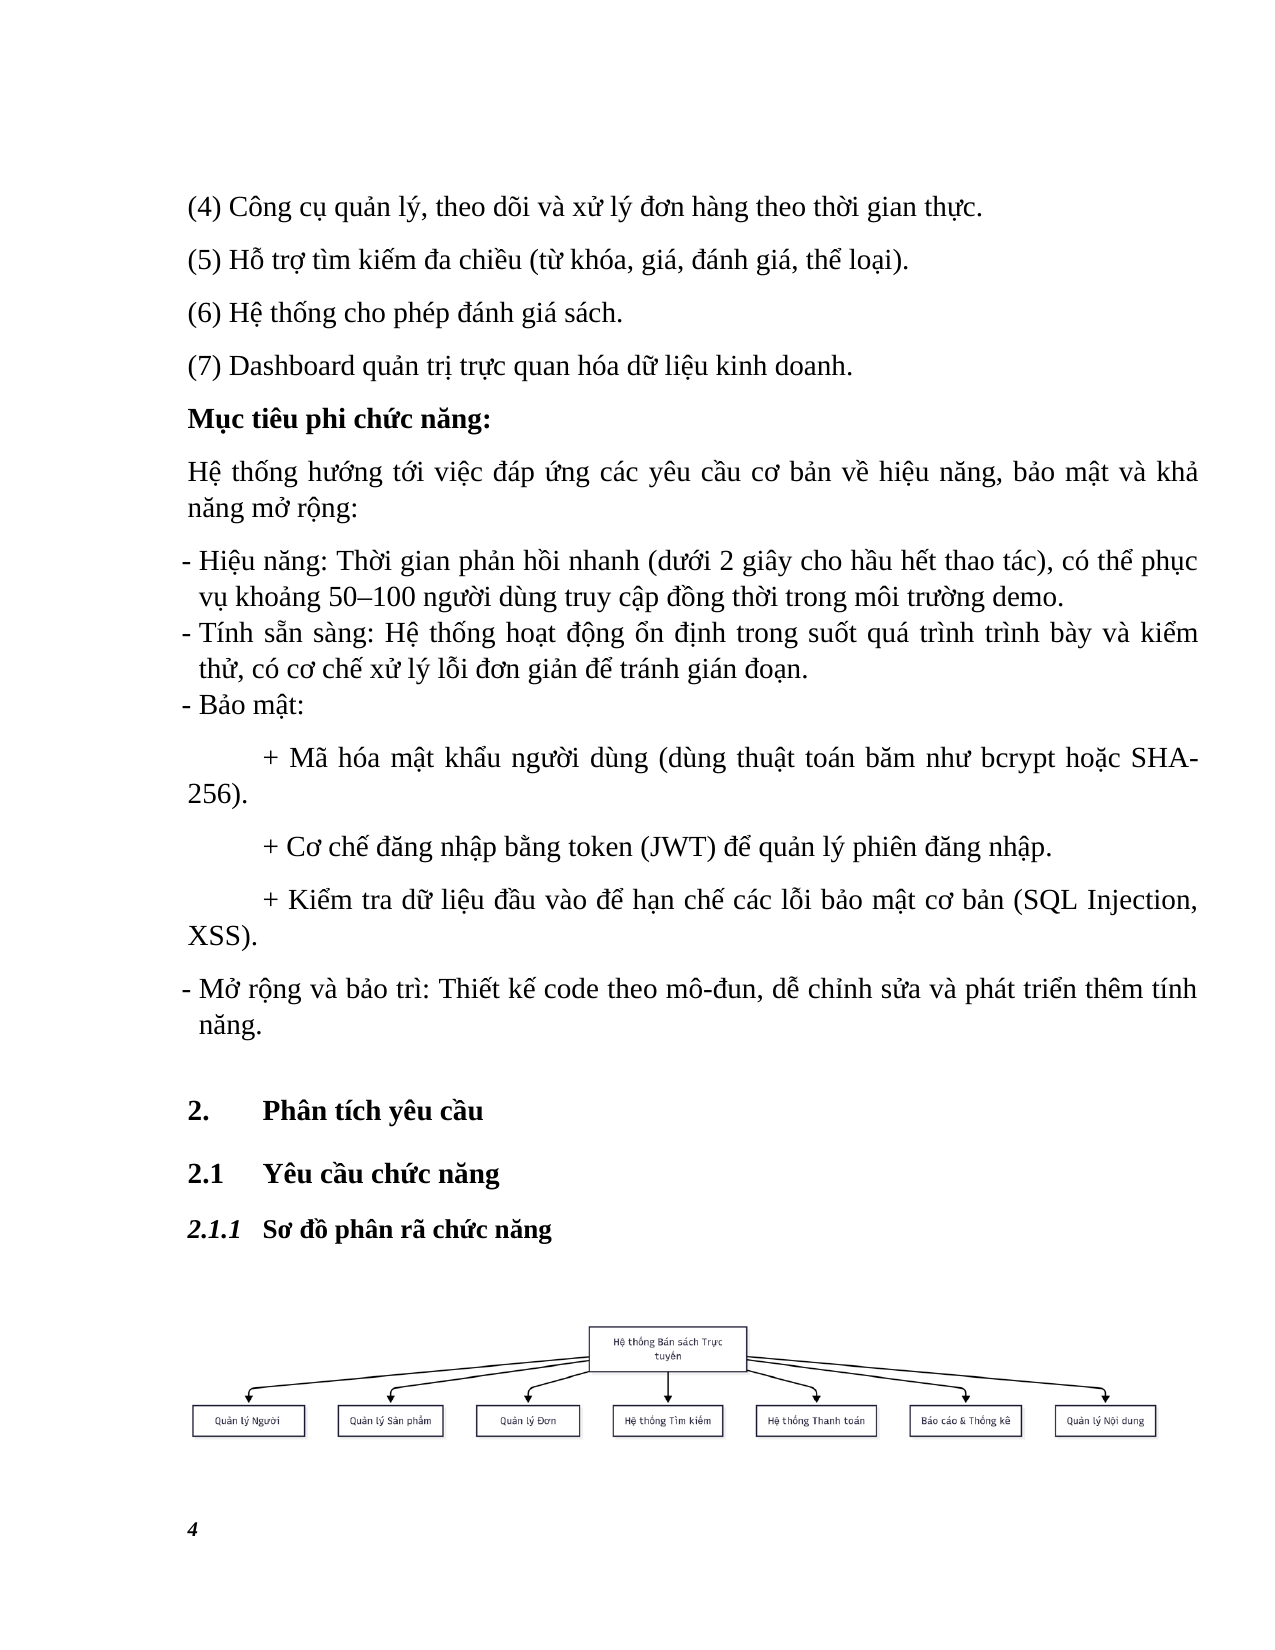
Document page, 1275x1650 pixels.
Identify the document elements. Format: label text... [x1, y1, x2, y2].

text (5) Hỗ trợ tìm kiếm đa chiều (từ khóa, giá, đánh giá, thể loại). [187, 242, 1200, 276]
subtitle Phân tích yêu cầu [187, 1093, 1200, 1127]
text + Cơ chế đăng nhập bằng token (JWT) để quản lý phiên đăng nhập. [187, 829, 1200, 862]
text Hệ thống hướng tới việc đáp ứng các yêu cầu cơ bản về hiệu năng, bảo mật và khả năng mở rộng: [187, 454, 1200, 523]
text (6) Hệ thống cho phép đánh giá sách. [187, 295, 1200, 329]
text (7) Dashboard quản trị trực quan hóa dữ liệu kinh doanh. [187, 348, 1200, 382]
subtitle Sơ đồ phân rã chức năng [187, 1218, 1200, 1243]
text + Kiểm tra dữ liệu đầu vào để hạn chế các lỗi bảo mật cơ bản (SQL Injection, XSS). [187, 882, 1200, 951]
text + Mã hóa mật khẩu người dùng (dùng thuật toán băm như bcrypt hoặc SHA-256). [187, 740, 1200, 810]
list Hiệu năng: Thời gian phản hồi nhanh (dưới 2 giây cho hầu hết thao tác), có thể phục vụ khoảng 50–100 người dùng truy cập đồng thời trong môi trường demo. [181, 543, 1200, 612]
list Tính sẵn sàng: Hệ thống hoạt động ổn định trong suốt quá trình trình bày và kiểm thử, có cơ chế xử lý lỗi đơn giản để tránh gián đoạn. [181, 615, 1200, 684]
list Bảo mật: [181, 687, 1200, 721]
text Mục tiêu phi chức năng: [187, 401, 1200, 434]
text (4) Công cụ quản lý, theo dõi và xử lý đơn hàng theo thời gian thực. [187, 189, 1200, 223]
picture [187, 1321, 1163, 1442]
subtitle Yêu cầu chức năng [187, 1156, 1200, 1189]
list Mở rộng và bảo trì: Thiết kế code theo mô-đun, dễ chỉnh sửa và phát triển thêm tính năng. [181, 971, 1200, 1040]
